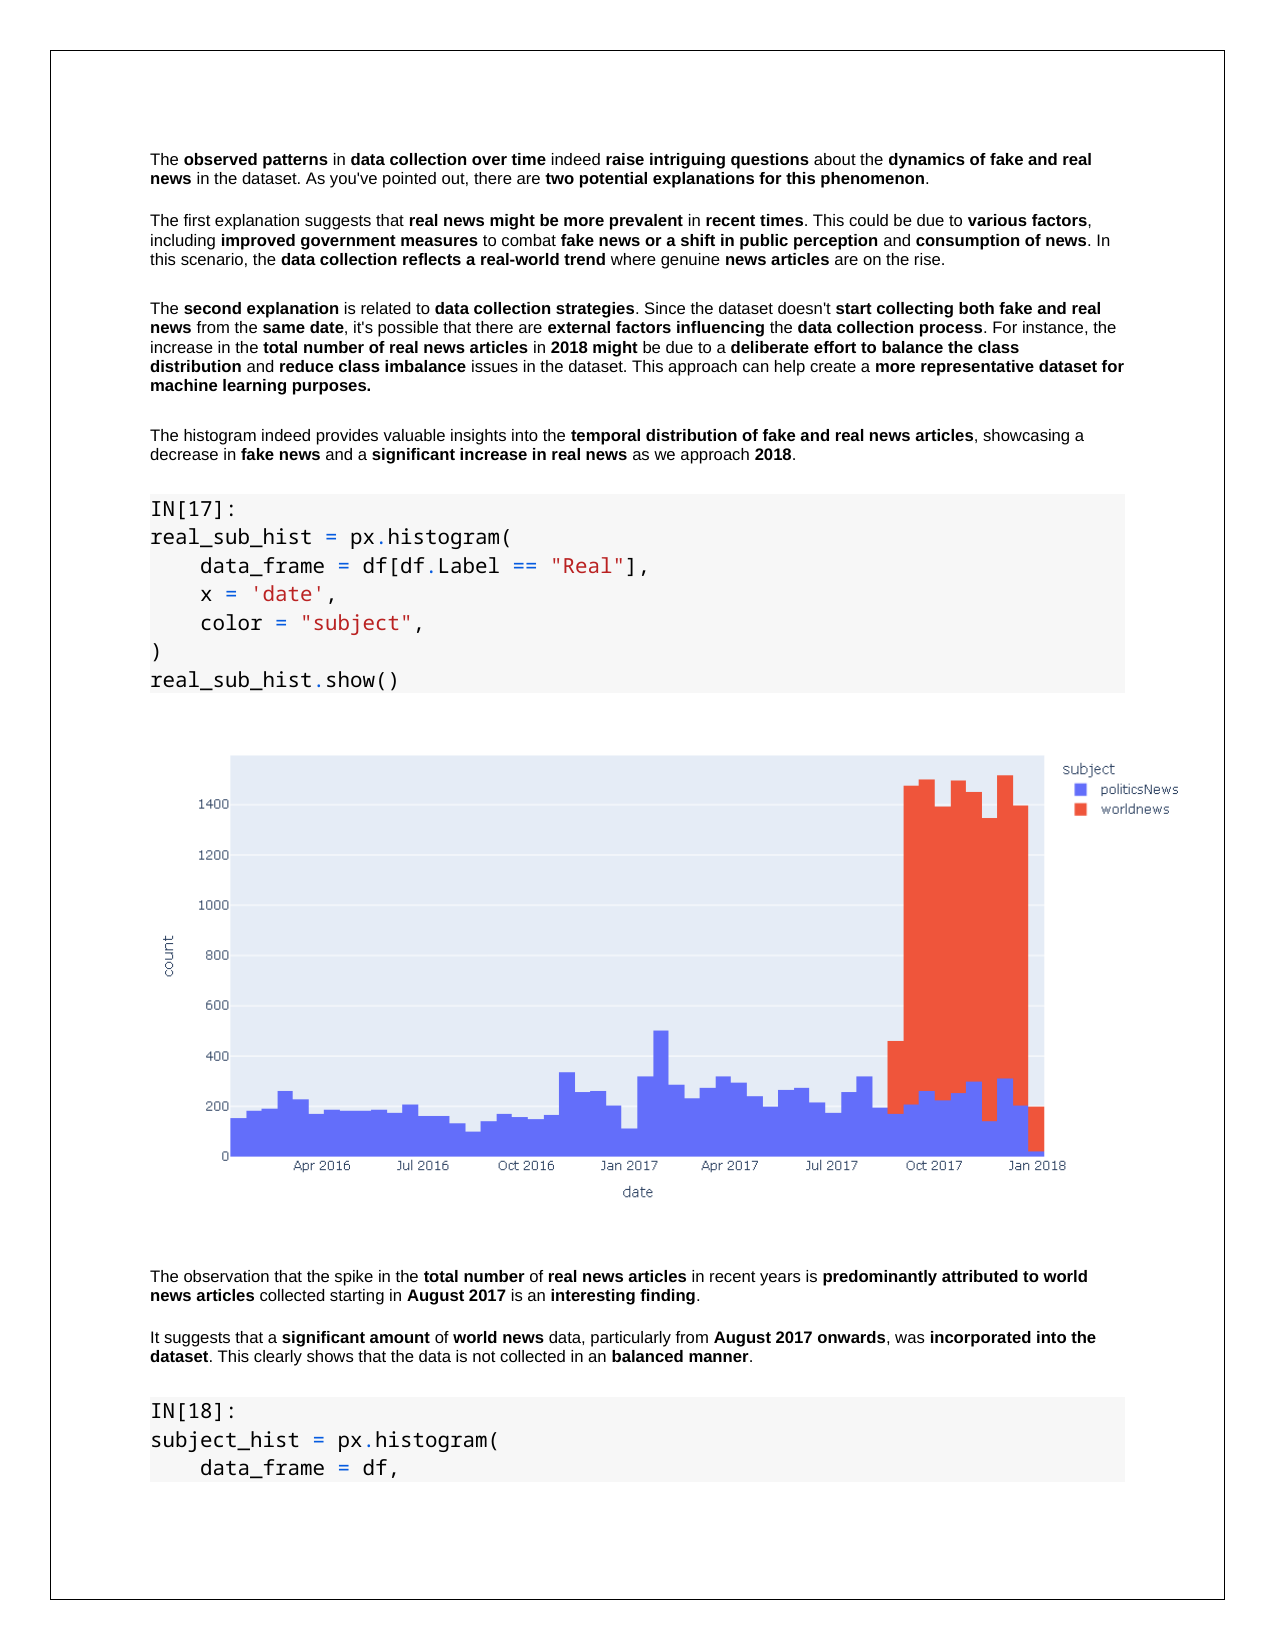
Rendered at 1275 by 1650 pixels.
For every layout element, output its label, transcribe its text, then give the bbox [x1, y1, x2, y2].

text The histogram indeed provides valuable insights into the temporal distribution of fake and real news articles, showcasing a decrease in fake news and a significant increase in real news as we approach 2018. [150, 425, 1125, 464]
text The second explanation is related to data collection strategies. Since the dataset doesn't start collecting both fake and real news from the same date, it's possible that there are external factors influencing the data collection process. For instance, the increase in the total number of real news articles in 2018 might be due to a deliberate effort to balance the class distribution and reduce class imbalance issues in the dataset. This approach can help create a more representative dataset for machine learning purposes. [150, 299, 1125, 395]
picture [150, 693, 1196, 1240]
text data_frame = df[df.Label == "Real"], [150, 551, 1125, 579]
text color = "subject", [150, 608, 1125, 636]
text The observed patterns in data collection over time indeed raise intriguing questions about the dynamics of fake and real news in the dataset. As you've pointed out, there are two potential explanations for this phenomenon. [150, 150, 1125, 188]
text x = 'date', [150, 579, 1125, 608]
text IN[18]: [150, 1397, 1125, 1425]
text The observation that the spike in the total number of real news articles in recent years is predominantly attributed to world news articles collected starting in August 2017 is an interesting finding. [150, 1267, 1125, 1305]
text The first explanation suggests that real news might be more prevalent in recent times. This could be due to various factors, including improved government measures to combat fake news or a shift in public perception and consumption of news. In this scenario, the data collection reflects a real-world trend where genuine news articles are on the rise. [150, 211, 1125, 269]
text subject_hist = px.histogram( [150, 1425, 1125, 1453]
text real_sub_hist = px.histogram( [150, 522, 1125, 551]
text data_frame = df, [150, 1453, 1125, 1482]
text It suggests that a significant amount of world news data, particularly from August 2017 onwards, was incorporated into the dataset. This clearly shows that the data is not collected in an balanced manner. [150, 1328, 1125, 1366]
text real_sub_hist.show() [150, 665, 1125, 693]
text ) [150, 636, 1125, 665]
text IN[17]: [150, 494, 1125, 522]
